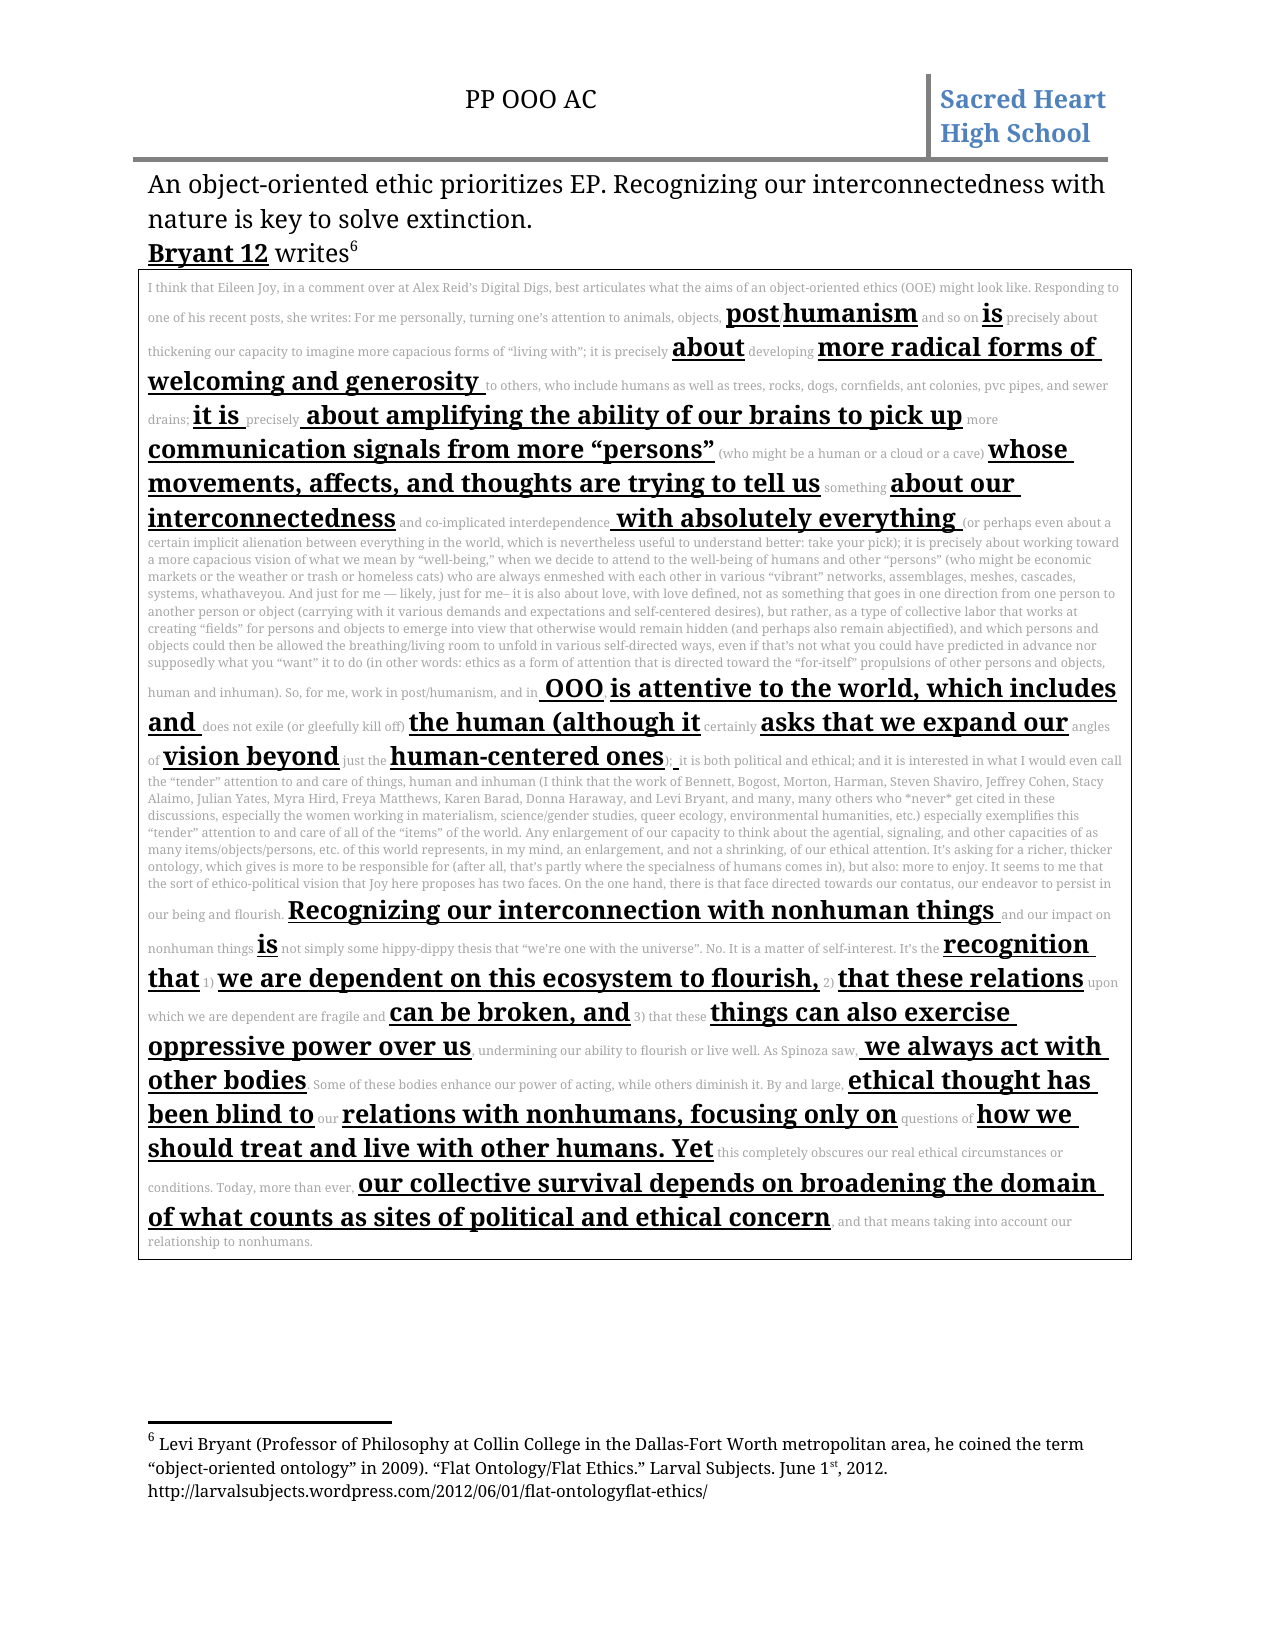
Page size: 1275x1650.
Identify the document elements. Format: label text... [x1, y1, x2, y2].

text I think that Eileen Joy, in a comment over at Alex Reid’s Digital Digs, best articulates what the aims of an object-oriented ethics (OOE) might look like. Responding to one of his recent posts, she writes: For me personally, turning one’s attention to animals, objects, post/humanism and so on is precisely about thickening our capacity to imagine more capacious forms of “living with”; it is precisely about developing more radical forms of welcoming and generosity to others, who include humans as well as trees, rocks, dogs, cornfields, ant colonies, pvc pipes, and sewer drains; it is precisely about amplifying the ability of our brains to pick up more communication signals from more “persons” (who might be a human or a cloud or a cave) whose movements, affects, and thoughts are trying to tell us something about our interconnectedness and co-implicated interdependence with absolutely everything (or perhaps even about a certain implicit alienation between everything in the world, which is nevertheless useful to understand better: take your pick); it is precisely about working toward a more capacious vision of what we mean by “well-being,” when we decide to attend to the well-being of humans and other “persons” (who might be economic markets or the weather or trash or homeless cats) who are always enmeshed with each other in various “vibrant” networks, assemblages, meshes, cascades, systems, whathaveyou. And just for me — likely, just for me– it is also about love, with love defined, not as something that goes in one direction from one person to another person or object (carrying with it various demands and expectations and self-centered desires), but rather, as a type of collective labor that works at creating “fields” for persons and objects to emerge into view that otherwise would remain hidden (and perhaps also remain abjectified), and which persons and objects could then be allowed the breathing/living room to unfold in various self-directed ways, even if that’s not what you could have predicted in advance nor supposedly what you “want” it to do (in other words: ethics as a form of attention that is directed toward the “for-itself” propulsions of other persons and objects, human and inhuman). So, for me, work in post/humanism, and in OOO, is attentive to the world, which includes and does not exile (or gleefully kill off) the human (although it certainly asks that we expand our angles of vision beyond just the human-centered ones); it is both political and ethical; and it is interested in what I would even call the “tender” attention to and care of things, human and inhuman (I think that the work of Bennett, Bogost, Morton, Harman, Steven Shaviro, Jeffrey Cohen, Stacy Alaimo, Julian Yates, Myra Hird, Freya Matthews, Karen Barad, Donna Haraway, and Levi Bryant, and many, many others who *never* get cited in these discussions, especially the women working in materialism, science/gender studies, queer ecology, environmental humanities, etc.) especially exemplifies this “tender” attention to and care of all of the “items” of the world. Any enlargement of our capacity to think about the agential, signaling, and other capacities of as many items/objects/persons, etc. of this world represents, in my mind, an enlargement, and not a shrinking, of our ethical attention. It’s asking for a richer, thicker ontology, which gives is more to be responsible for (after all, that’s partly where the specialness of humans comes in), but also: more to enjoy. It seems to me that the sort of ethico-political vision that Joy here proposes has two faces. On the one hand, there is that face directed towards our contatus, our endeavor to persist in our being and flourish. Recognizing our interconnection with nonhuman things and our impact on nonhuman things is not simply some hippy-dippy thesis that “we’re one with the universe”. No. It is a matter of self-interest. It’s the recognition that 1) we are dependent on this ecosystem to flourish, 2) that these relations upon which we are dependent are fragile and can be broken, and 3) that these things can also exercise oppressive power over us, undermining our ability to flourish or live well. As Spinoza saw, we always act with other bodies. Some of these bodies enhance our power of acting, while others diminish it. By and large, ethical thought has been blind to our relations with nonhumans, focusing only on questions of how we should treat and live with other humans. Yet this completely obscures our real ethical circumstances or conditions. Today, more than ever, our collective survival depends on broadening the domain of what counts as sites of political and ethical concern, and that means taking into account our relationship to nonhumans. [139, 270, 1131, 1259]
text An object-oriented ethic prioritizes EP. Recognizing our interconnectedness with nature is key to solve extinction. [148, 167, 1122, 235]
text Bryant 12 writes [148, 235, 1122, 269]
